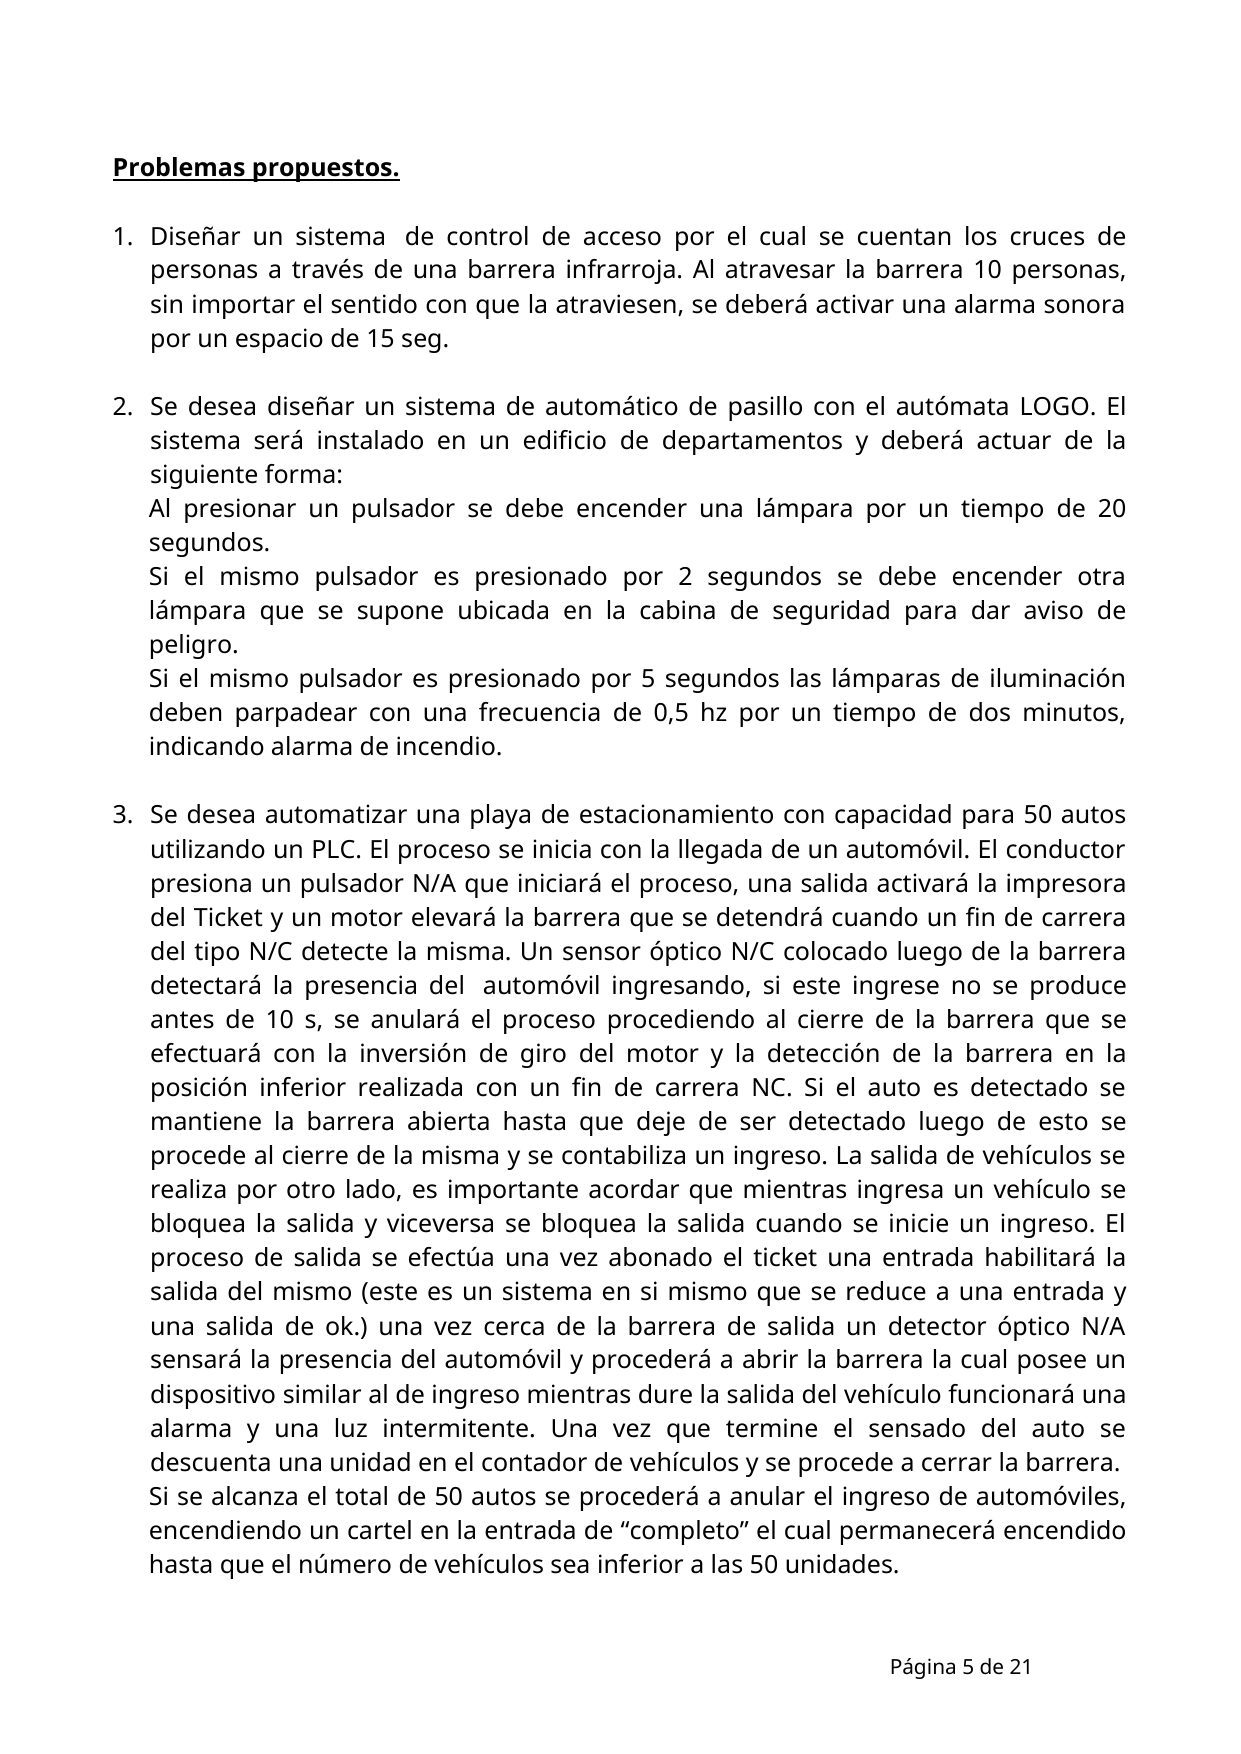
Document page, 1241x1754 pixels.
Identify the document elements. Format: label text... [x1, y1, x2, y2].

text Problemas propuestos. [112, 150, 1128, 184]
text Al presionar un pulsador se debe encender una lámpara por un tiempo de 20 segundos. [149, 491, 1128, 559]
text Si el mismo pulsador es presionado por 2 segundos se debe encender otra lámpara que se supone ubicada en la cabina de seguridad para dar aviso de peligro. [149, 559, 1128, 661]
text Si se alcanza el total de 50 autos se procederá a anular el ingreso de automóviles, encendiendo un cartel en la entrada de “completo” el cual permanecerá encendido hasta que el número de vehículos sea inferior a las 50 unidades. [149, 1478, 1128, 1581]
list Se desea automatizar una playa de estacionamiento con capacidad para 50 autos utilizando un PLC. El proceso se inicia con la llegada de un automóvil. El conductor presiona un pulsador N/A que iniciará el proceso, una salida activará la impresora del Ticket y un motor elevará la barrera que se detendrá cuando un fin de carrera del tipo N/C detecte la misma. Un sensor óptico N/C colocado luego de la barrera detectará la presencia del automóvil ingresando, si este ingrese no se produce antes de 10 s, se anulará el proceso procediendo al cierre de la barrera que se efectuará con la inversión de giro del motor y la detección de la barrera en la posición inferior realizada con un fin de carrera NC. Si el auto es detectado se mantiene la barrera abierta hasta que deje de ser detectado luego de esto se procede al cierre de la misma y se contabiliza un ingreso. La salida de vehículos se realiza por otro lado, es importante acordar que mientras ingresa un vehículo se bloquea la salida y viceversa se bloquea la salida cuando se inicie un ingreso. El proceso de salida se efectúa una vez abonado el ticket una entrada habilitará la salida del mismo (este es un sistema en si mismo que se reduce a una entrada y una salida de ok.) una vez cerca de la barrera de salida un detector óptico N/A sensará la presencia del automóvil y procederá a abrir la barrera la cual posee un dispositivo similar al de ingreso mientras dure la salida del vehículo funcionará una alarma y una luz intermitente. Una vez que termine el sensado del auto se descuenta una unidad en el contador de vehículos y se procede a cerrar la barrera. [112, 797, 1128, 1478]
text Si el mismo pulsador es presionado por 5 segundos las lámparas de iluminación deben parpadear con una frecuencia de 0,5 hz por un tiempo de dos minutos, indicando alarma de incendio. [149, 661, 1128, 763]
list Se desea diseñar un sistema de automático de pasillo con el autómata LOGO. El sistema será instalado en un edificio de departamentos y deberá actuar de la siguiente forma: [112, 388, 1128, 491]
list Diseñar un sistema de control de acceso por el cual se cuentan los cruces de personas a través de una barrera infrarroja. Al atravesar la barrera 10 personas, sin importar el sentido con que la atraviesen, se deberá activar una alarma sonora por un espacio de 15 seg. [112, 218, 1128, 354]
